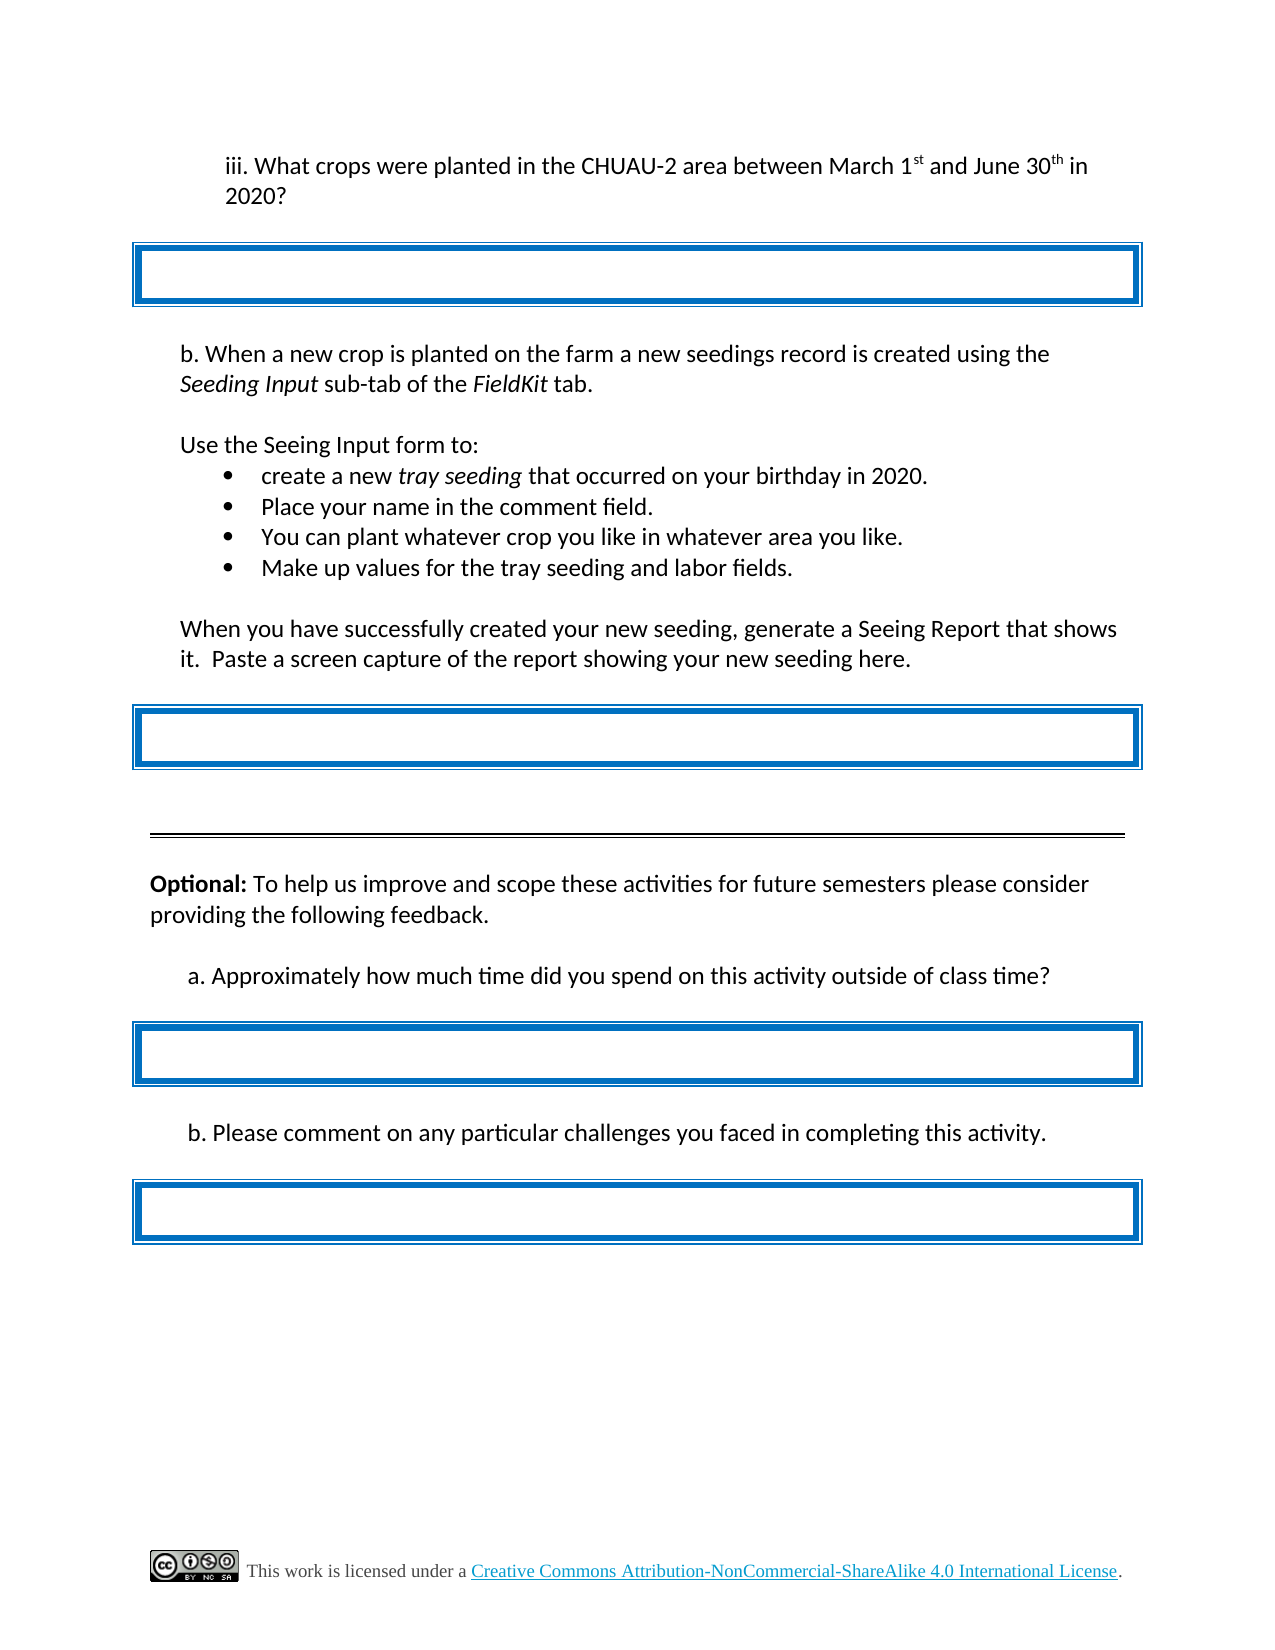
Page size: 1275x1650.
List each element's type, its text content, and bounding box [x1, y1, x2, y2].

picture [599, 1568, 605, 1577]
text a. Approximately how much time did you spend on this activity outside of class time? [150, 960, 1125, 991]
list Make up values for the tray seeding and labor fields. [223, 552, 1125, 582]
picture [987, 1568, 993, 1577]
picture [575, 1568, 581, 1577]
text When you have successfully created your new seeding, generate a Seeing Report that shows it. Paste a screen capture of the report showing your new seeding here. [180, 613, 1125, 674]
picture [764, 1568, 770, 1577]
text Optional: To help us improve and scope these activities for future semesters please consider providing the following feedback. [150, 868, 1125, 929]
list Place your name in the comment field. [223, 491, 1125, 521]
picture [150, 1550, 239, 1582]
list You can plant whatever crop you like in whatever area you like. [223, 521, 1125, 552]
picture [886, 1567, 892, 1575]
text Use the Seeing Input form to: [180, 429, 1125, 460]
picture [623, 1567, 629, 1575]
text b. When a new crop is planted on the farm a new seedings record is created using the Seeding Input sub-tab of the FieldKit tab. [180, 338, 1125, 399]
picture [1060, 1565, 1064, 1575]
picture [869, 1568, 875, 1577]
picture [641, 1566, 646, 1575]
picture [483, 1568, 489, 1577]
text iii. What crops were planted in the CHUAU-2 area between March 1st and June 30th in 2020? [225, 150, 1125, 211]
list create a new tray seeding that occurred on your birthday in 2020. [223, 460, 1125, 491]
text b. Please comment on any particular challenges you faced in completing this activity. [150, 1118, 1125, 1148]
